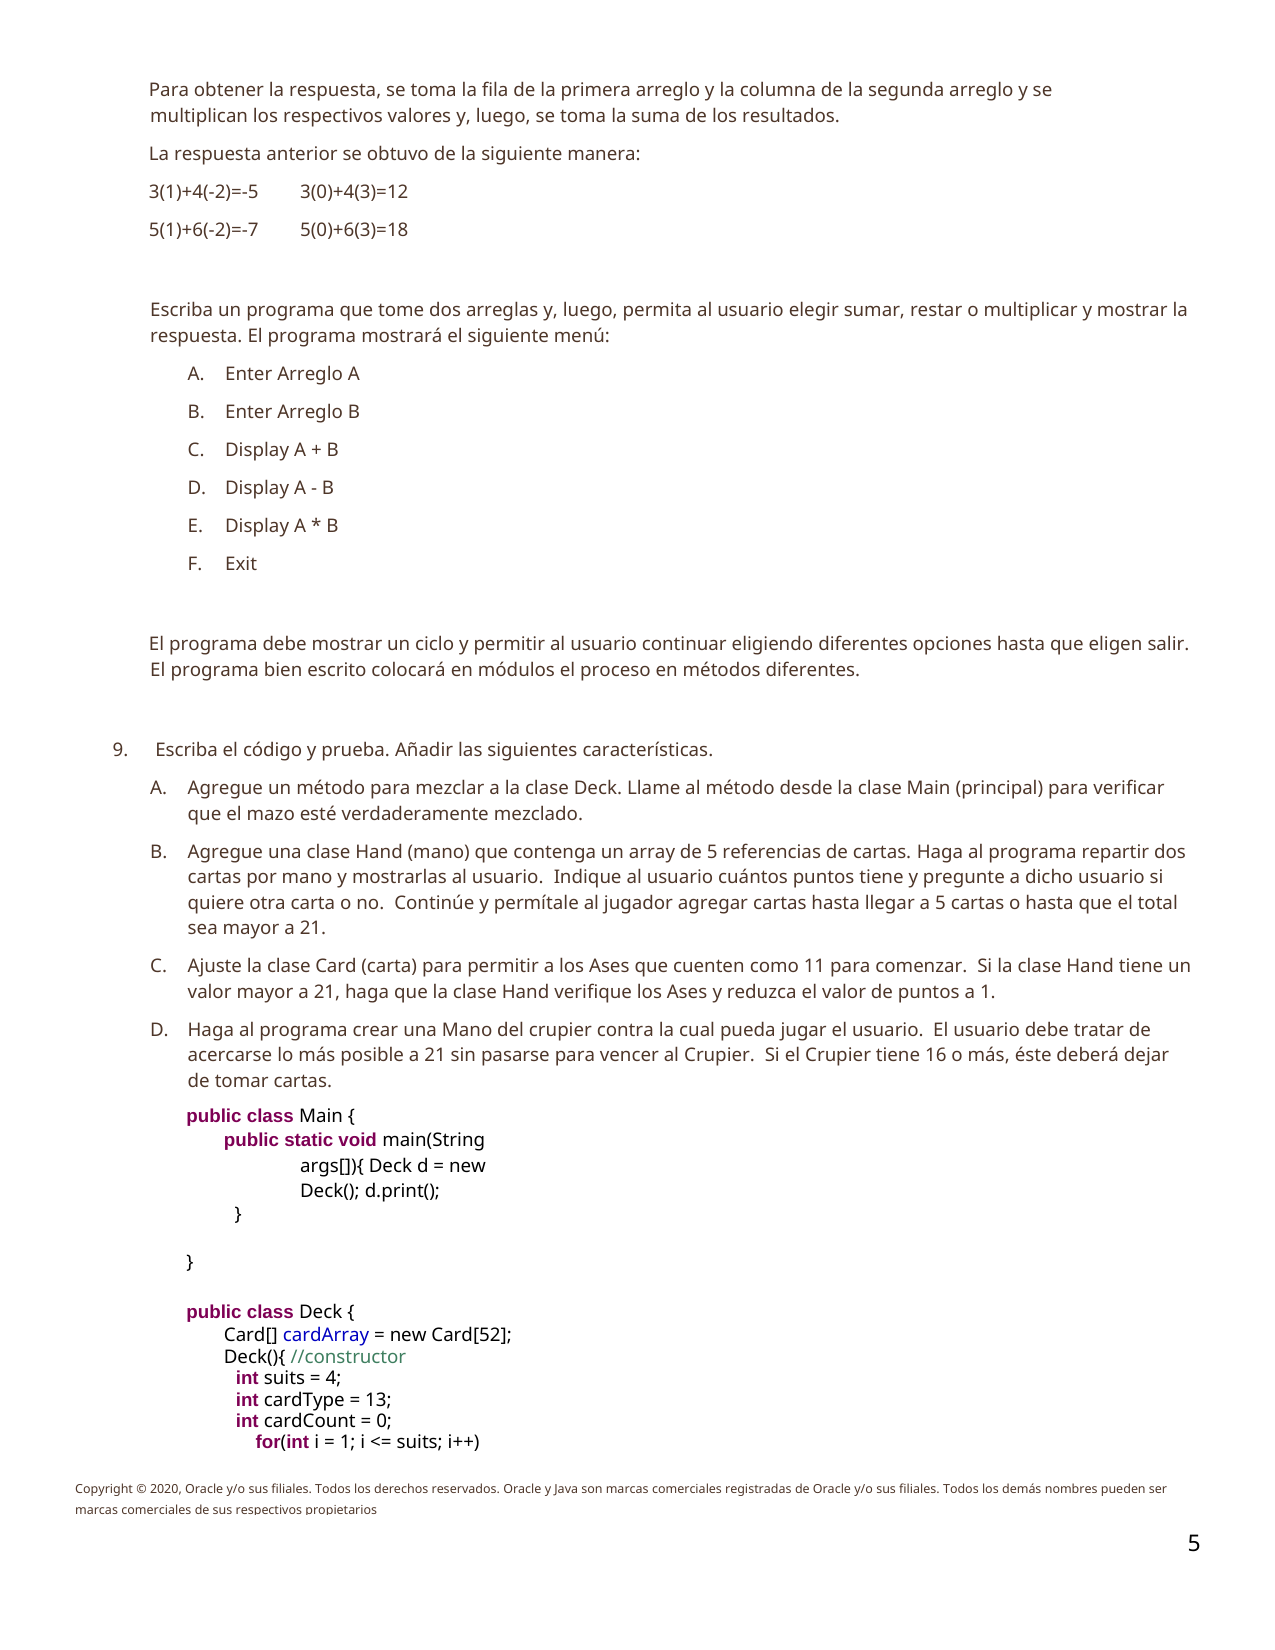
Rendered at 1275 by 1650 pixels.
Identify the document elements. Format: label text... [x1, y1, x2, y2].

list Agregue una clase Hand (mano) que contenga un array de 5 referencias de cartas. Haga al programa repartir dos cartas por mano y mostrarlas al usuario. Indique al usuario cuántos puntos tiene y pregunte a dicho usuario si quiere otra carta o no. Continúe y permítale al jugador agregar cartas hasta llegar a 5 cartas o hasta que el total sea mayor a 21. [150, 838, 1196, 940]
text Deck(){ //constructor [224, 1346, 1275, 1367]
list Display A + B [187, 436, 1275, 461]
text int cardType = 13; [236, 1389, 1275, 1410]
text } [186, 1248, 1275, 1273]
list Enter Arreglo B [187, 398, 1275, 423]
list Haga al programa crear una Mano del crupier contra la cual pueda jugar el usuario. El usuario debe tratar de acercarse lo más posible a 21 sin pasarse para vencer al Crupier. Si el Crupier tiene 16 o más, éste deberá dejar de tomar cartas. [150, 1016, 1185, 1093]
list Exit [187, 550, 1275, 576]
text public class Deck { [186, 1298, 1275, 1324]
text Para obtener la respuesta, se toma la fila de la primera arreglo y la columna de la segunda arreglo y se multiplican los respectivos valores y, luego, se toma la suma de los resultados. [149, 76, 1130, 127]
text 3(1)+4(-2)=-5 3(0)+4(3)=12 [149, 178, 1275, 203]
list Ajuste la clase Card (carta) para permitir a los Ases que cuenten como 11 para comenzar. Si la clase Hand tiene un valor mayor a 21, haga que la clase Hand verifique los Ases y reduzca el valor de puntos a 1. [150, 953, 1198, 1004]
text El programa debe mostrar un ciclo y permitir al usuario continuar eligiendo diferentes opciones hasta que eligen salir. El programa bien escrito colocará en módulos el proceso en métodos diferentes. [149, 630, 1200, 681]
text } [234, 1203, 1275, 1224]
text public static void main(String args[]){ Deck d = new Deck(); d.print(); [224, 1127, 544, 1203]
text La respuesta anterior se obtuvo de la siguiente manera: [149, 140, 1275, 165]
list Escriba el código y prueba. Añadir las siguientes características. [112, 737, 1275, 762]
text public class Main { [186, 1105, 1275, 1127]
text 5(1)+6(-2)=-7 5(0)+6(3)=18 [149, 216, 1275, 241]
list Display A - B [187, 474, 1275, 500]
text for(int i = 1; i <= suits; i++) [255, 1432, 1275, 1453]
list Display A * B [187, 512, 1275, 538]
text Escriba un programa que tome dos arreglas y, luego, permita al usuario elegir sumar, restar o multiplicar y mostrar la respuesta. El programa mostrará el siguiente menú: [150, 296, 1200, 347]
text int suits = 4; [236, 1367, 1275, 1388]
text Card[] cardArray = new Card[52]; [224, 1324, 1275, 1346]
list Agregue un método para mezclar a la clase Deck. Llame al método desde la clase Main (principal) para verificar que el mazo esté verdaderamente mezclado. [150, 774, 1176, 826]
list Enter Arreglo A [187, 360, 1275, 386]
text int cardCount = 0; [236, 1410, 1275, 1432]
